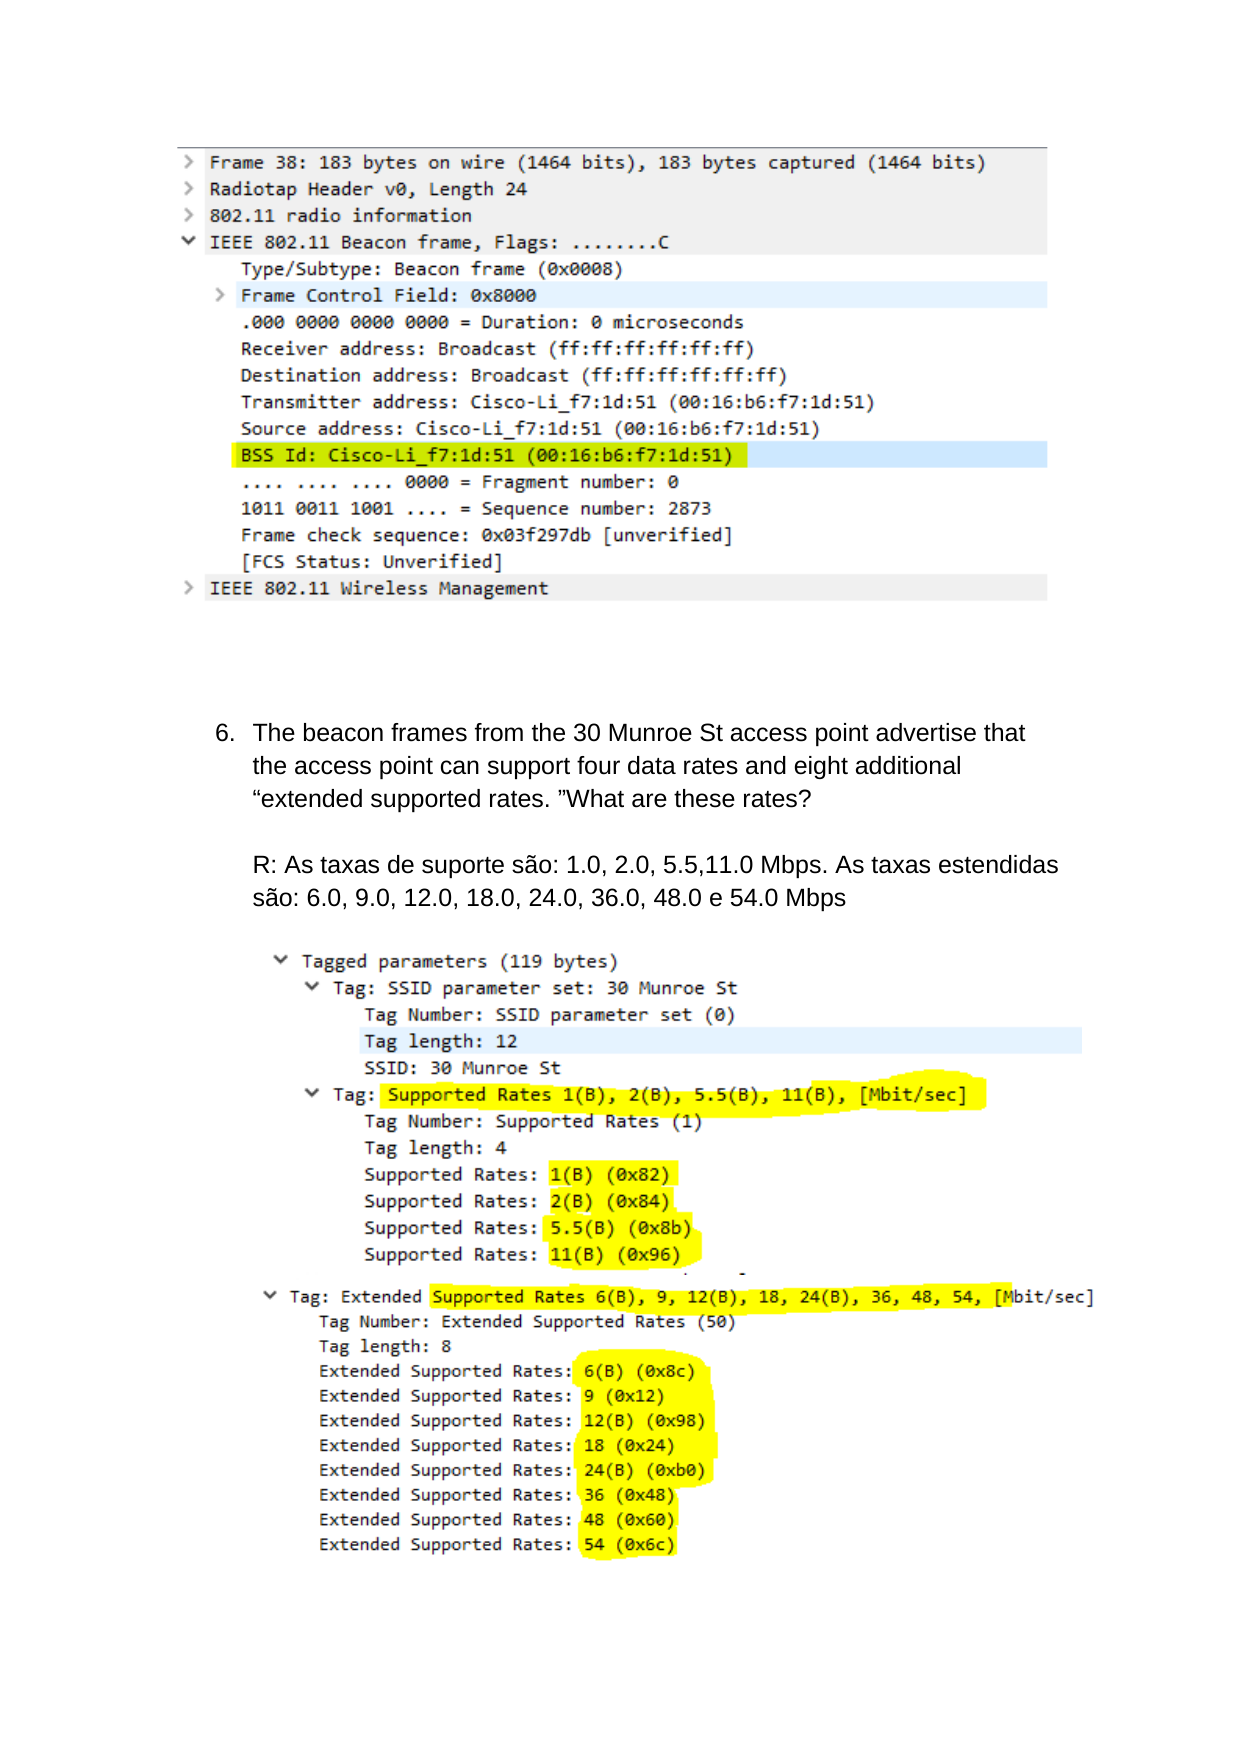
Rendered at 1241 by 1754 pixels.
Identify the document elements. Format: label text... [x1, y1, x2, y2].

list R: As taxas de suporte são: 1.0, 2.0, 5.5,11.0 Mbps. As taxas estendidas são: 6.0, 9.0, 12.0, 18.0, 24.0, 36.0, 48.0 e 54.0 Mbps [252, 850, 1063, 912]
picture [177, 147, 1048, 648]
list The beacon frames from the 30 Munroe St access point advertise that the access point can support four data rates and eight additional “extended supported rates. ”What are these rates? [215, 718, 1063, 813]
picture [252, 949, 1082, 1275]
picture [252, 1278, 1138, 1562]
